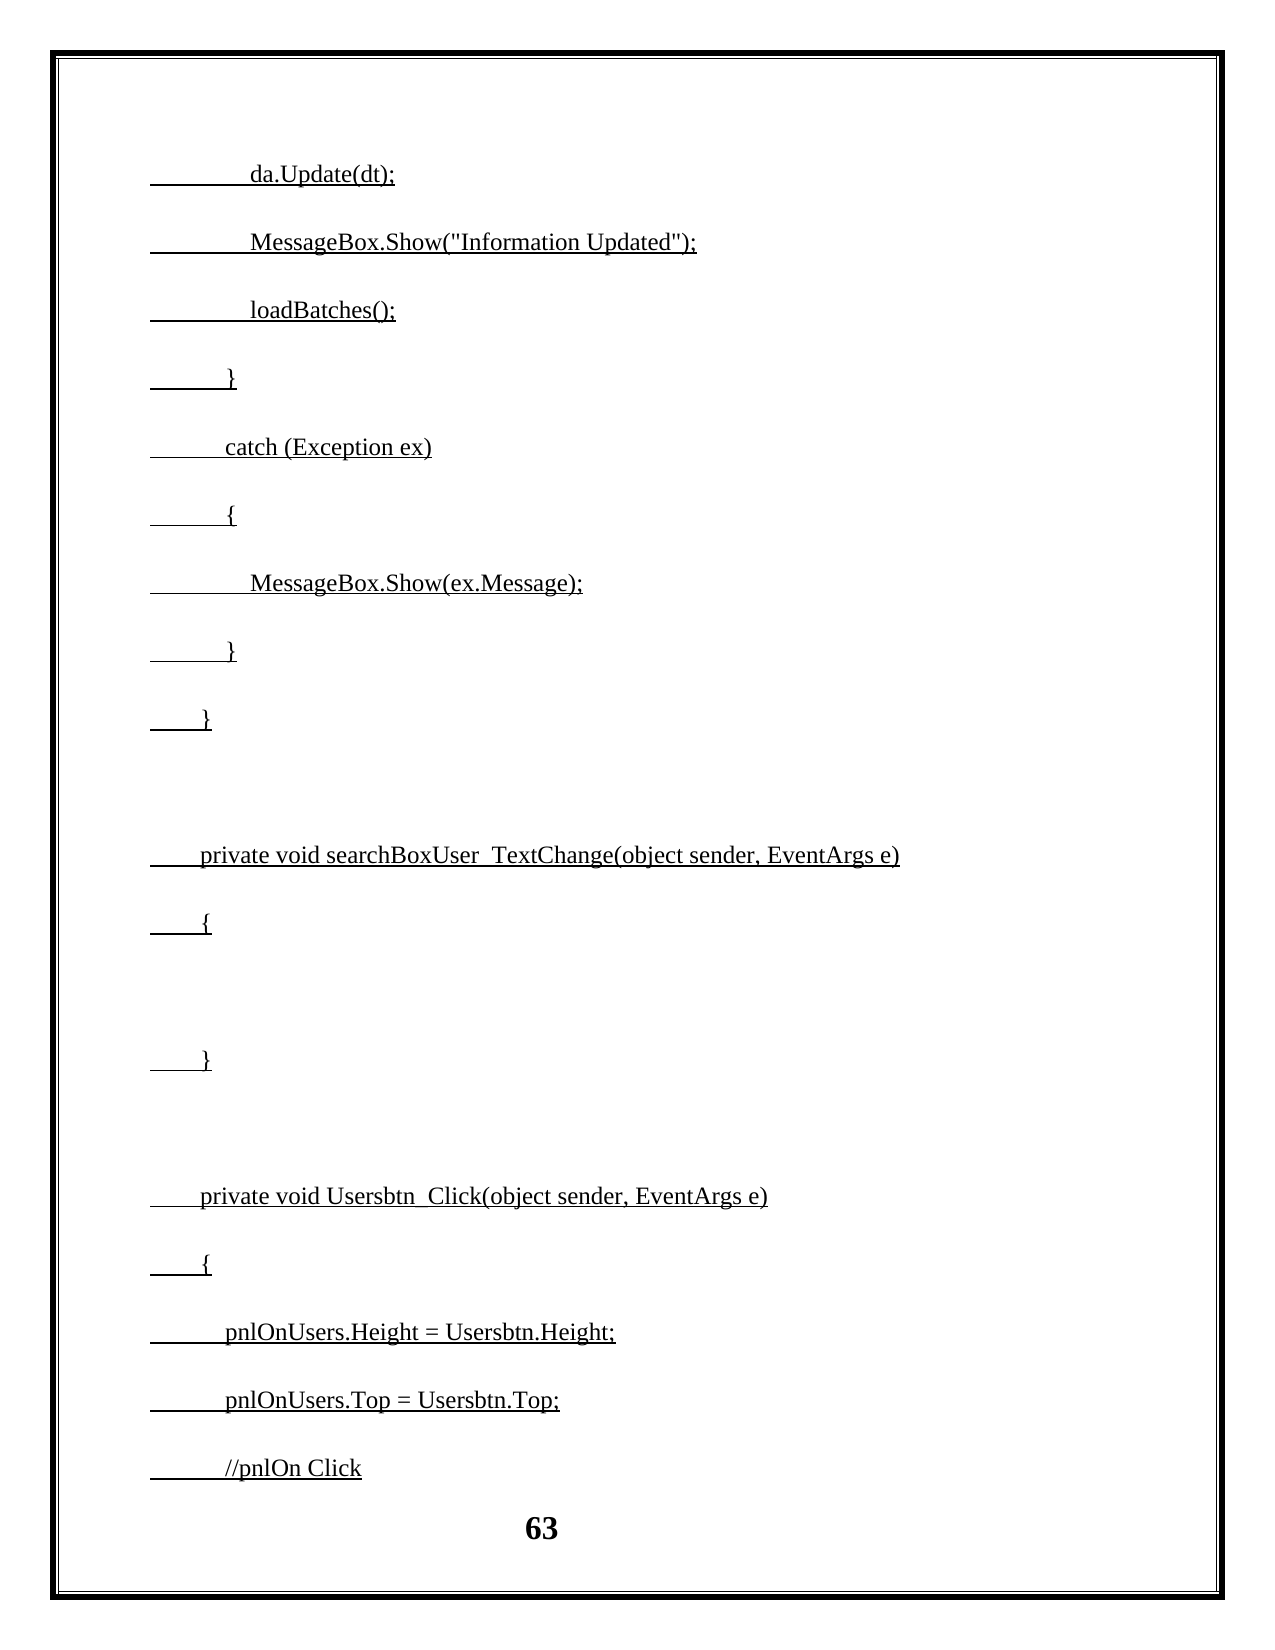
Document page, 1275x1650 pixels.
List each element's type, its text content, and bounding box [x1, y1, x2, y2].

text MessageBox.Show(ex.Message); [150, 568, 1125, 597]
text loadBatches(); [150, 295, 1125, 324]
text private void searchBoxUser_TextChange(object sender, EventArgs e) [150, 840, 1125, 869]
text da.Update(dt); [150, 159, 1125, 188]
text } [150, 1045, 1125, 1073]
text { [150, 908, 1125, 937]
text pnlOnUsers.Height = Usersbtn.Height; [150, 1317, 1125, 1346]
text } [150, 363, 1125, 392]
text } [150, 704, 1125, 733]
text { [150, 500, 1125, 528]
text //pnlOn Click [150, 1453, 1125, 1482]
text { [150, 1249, 1125, 1278]
text private void Usersbtn_Click(object sender, EventArgs e) [150, 1181, 1125, 1210]
text pnlOnUsers.Top = Usersbtn.Top; [150, 1385, 1125, 1414]
text catch (Exception ex) [150, 432, 1125, 460]
text MessageBox.Show("Information Updated"); [150, 227, 1125, 256]
text } [150, 636, 1125, 665]
